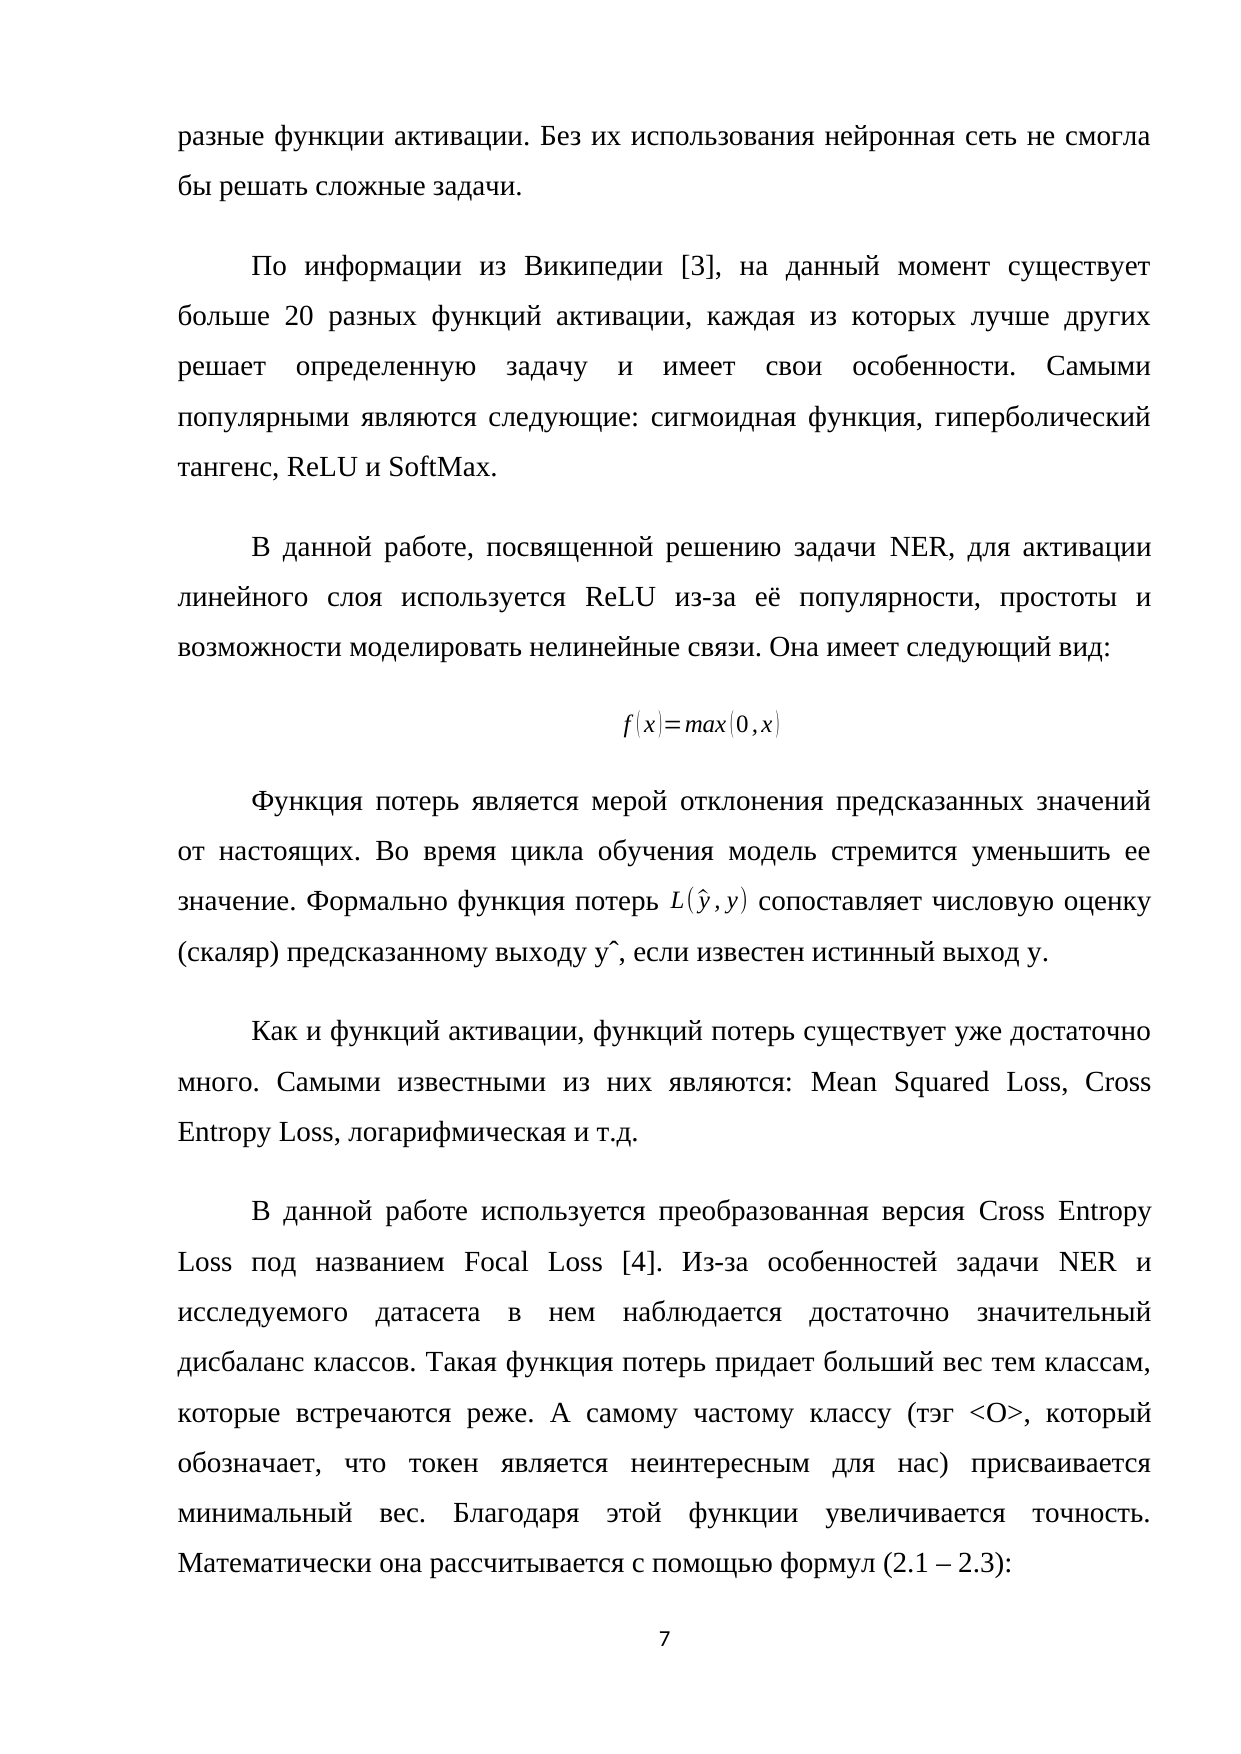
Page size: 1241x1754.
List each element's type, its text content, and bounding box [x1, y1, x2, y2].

text По информации из Википедии [3], на данный момент существует больше 20 разных функций активации, каждая из которых лучше других решает определенную задачу и имеет свои особенности. Самыми популярными являются следующие: сигмоидная функция, гиперболический тангенс, ReLU и SoftMax. [177, 248, 1152, 483]
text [177, 118, 1152, 202]
text В данной работе, посвященной решению задачи NER, для активации линейного слоя используется ReLU из-за её популярности, простоты и возможности моделировать нелинейные связи. Она имеет следующий вид: [177, 529, 1152, 663]
text Как и функций активации, функций потерь существует уже достаточно много. Самыми известными из них являются: Mean Squared Loss, Cross Entropy Loss, логарифмическая и т.д. [177, 1013, 1152, 1147]
text Функция потерь является мерой отклонения предсказанных значений от настоящих. Во время цикла обучения модель стремится уменьшить ее значение. Формально функция потерь сопоставляет числовую оценку (скаляр) предсказанному выходу yˆ, если известен истинный выход y. [177, 783, 1152, 967]
text В данной работе используется преобразованная версия Cross Entropy Loss под названием Focal Loss [4]. Из-за особенностей задачи NER и исследуемого датасета в нем наблюдается достаточно значительный дисбаланс классов. Такая функция потерь придает больший вес тем классам, которые встречаются реже. А самому частому классу (тэг <O>, который обозначает, что токен является неинтересным для нас) присваивается минимальный вес. Благодаря этой функции увеличивается точность. Математически она рассчитывается с помощью формул (2.1 – 2.3): [177, 1193, 1152, 1579]
